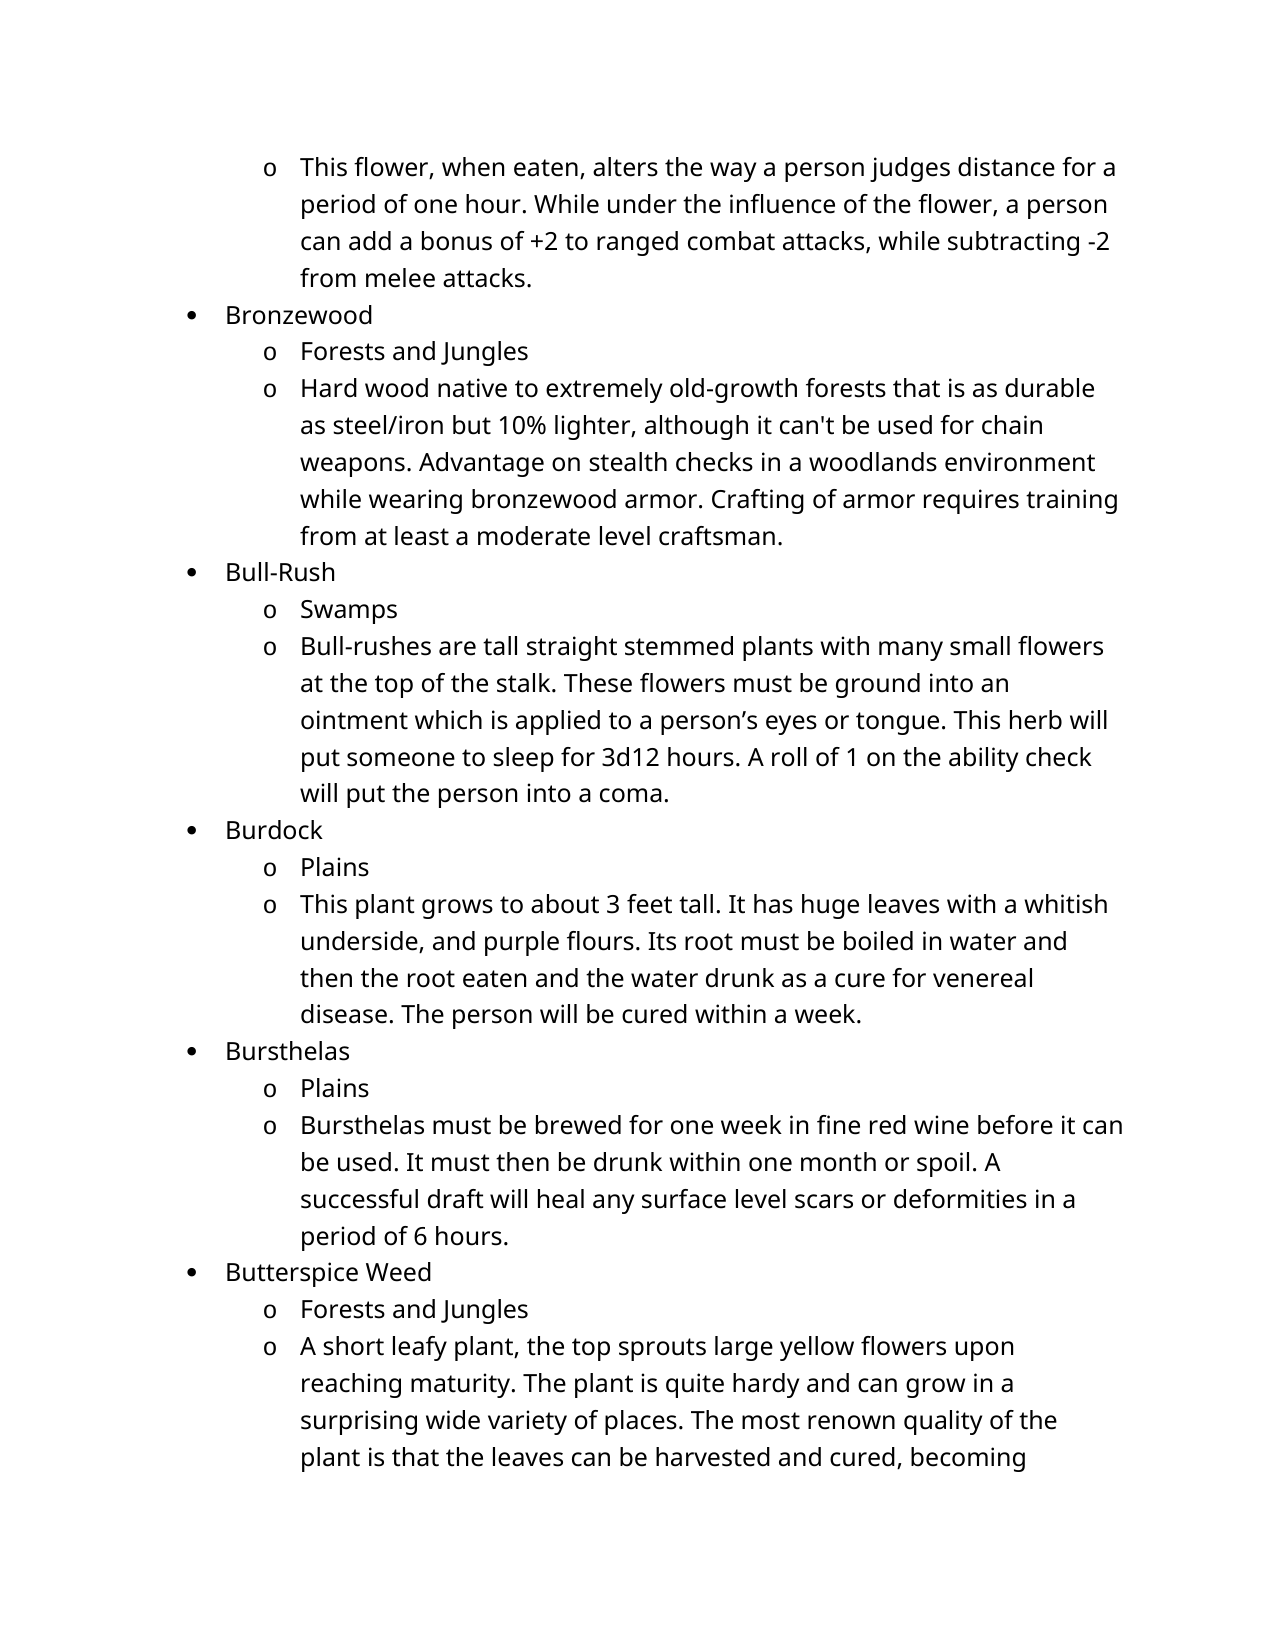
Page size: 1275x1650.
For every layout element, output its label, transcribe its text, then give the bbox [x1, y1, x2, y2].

list This flower, when eaten, alters the way a person judges distance for a period of one hour. While under the influence of the flower, a person can add a bonus of +2 to ranged combat attacks, while subtracting -2 from melee attacks. [262, 150, 1125, 294]
list Burdock [187, 813, 1125, 847]
list Hard wood native to extremely old-growth forests that is as durable as steel/iron but 10% lighter, although it can't be used for chain weapons. Advantage on stealth checks in a woodlands environment while wearing bronzewood armor. Crafting of armor requires training from at least a moderate level craftsman. [262, 371, 1125, 552]
list Bursthelas [187, 1034, 1125, 1068]
list Swamps [262, 592, 1125, 626]
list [262, 1329, 1125, 1473]
list Bull-Rush [187, 555, 1125, 589]
list Plains [262, 1071, 1125, 1105]
list Bursthelas must be brewed for one week in fine red wine before it can be used. It must then be drunk within one month or spoil. A successful draft will heal any surface level scars or deformities in a period of 6 hours. [262, 1108, 1125, 1252]
list Forests and Jungles [262, 334, 1125, 368]
list Forests and Jungles [262, 1292, 1125, 1326]
list Bronzewood [187, 297, 1125, 331]
list This plant grows to about 3 feet tall. It has huge leaves with a whitish underside, and purple flours. Its root must be boiled in water and then the root eaten and the water drunk as a cure for venereal disease. The person will be cured within a week. [262, 887, 1125, 1031]
list Butterspice Weed [187, 1255, 1125, 1289]
list Bull-rushes are tall straight stemmed plants with many small flowers at the top of the stalk. These flowers must be ground into an ointment which is applied to a person’s eyes or tongue. This herb will put someone to sleep for 3d12 hours. A roll of 1 on the ability check will put the person into a coma. [262, 629, 1125, 810]
list Plains [262, 850, 1125, 884]
